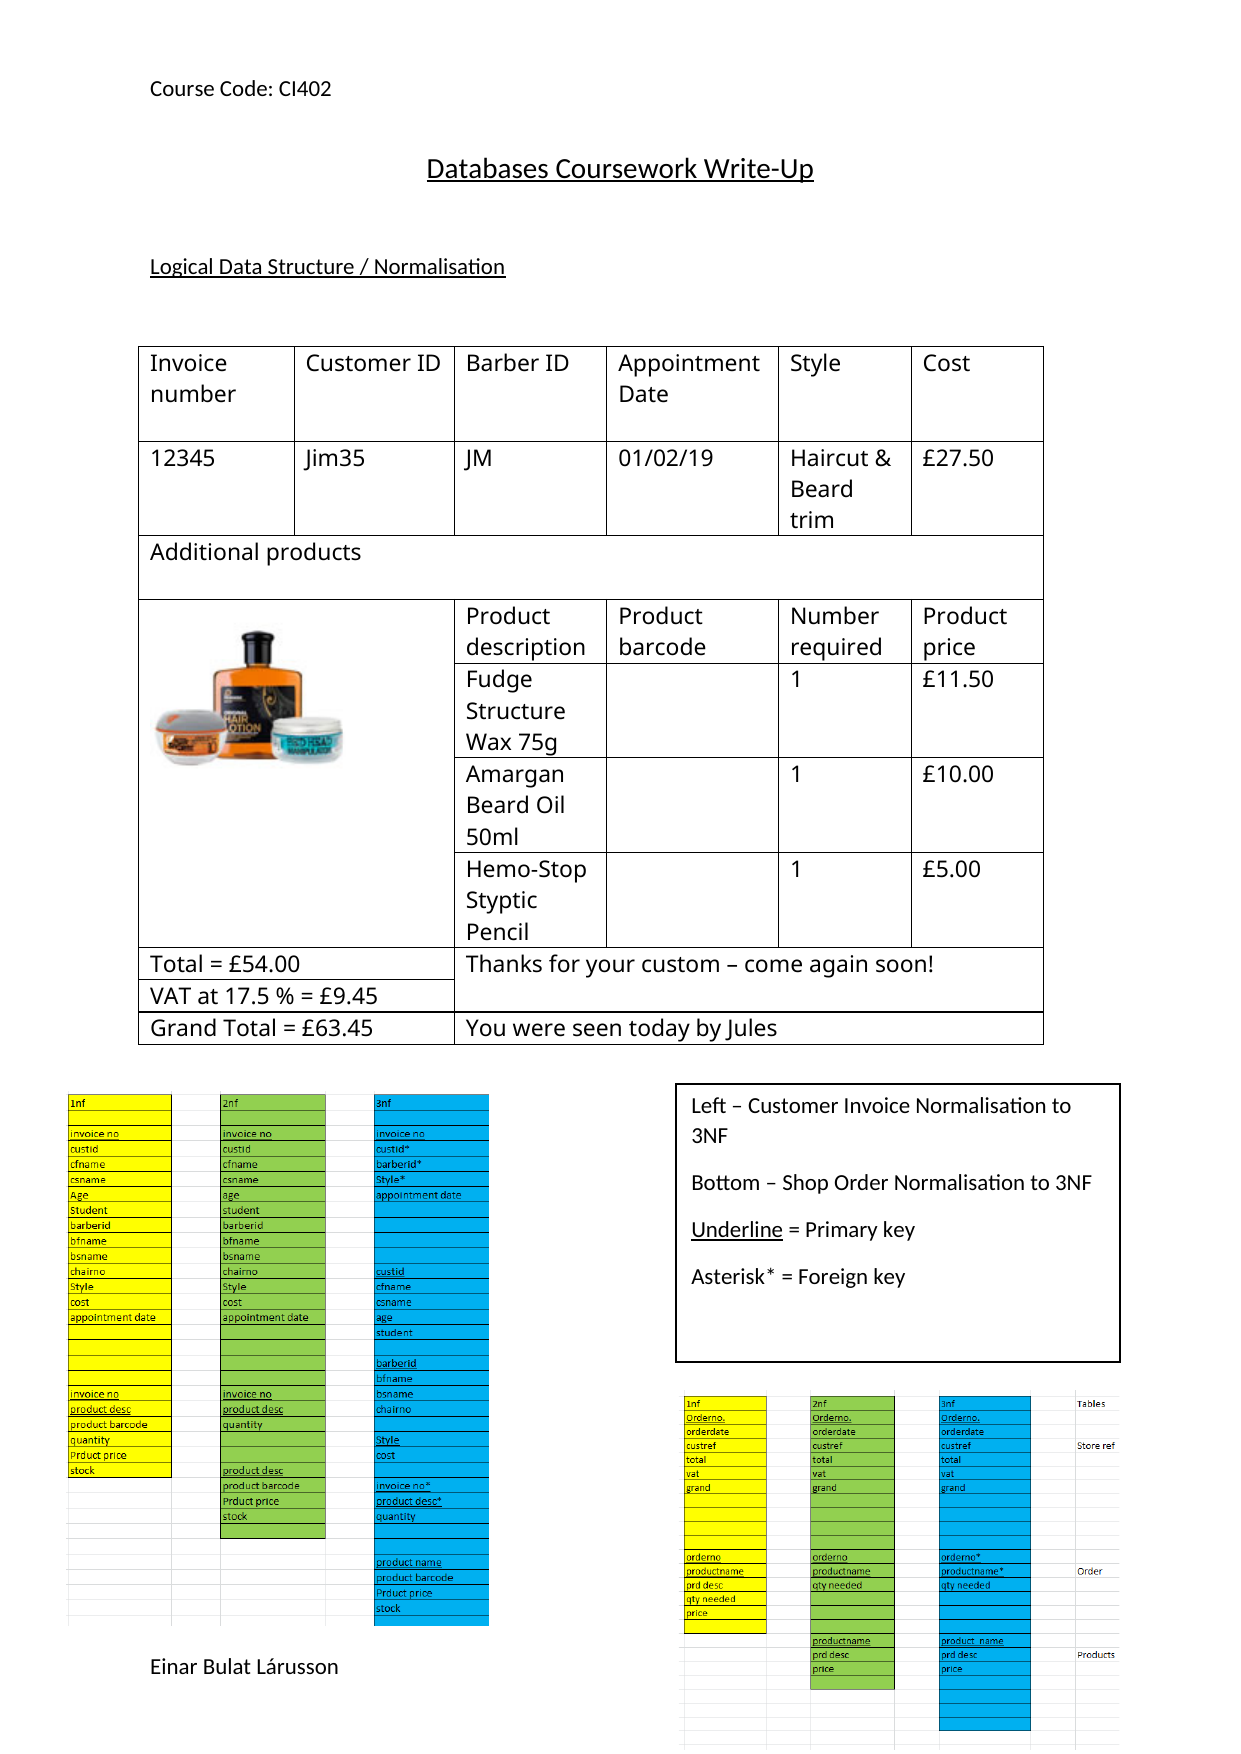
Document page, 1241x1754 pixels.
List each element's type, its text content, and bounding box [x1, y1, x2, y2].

table_cell Product price [912, 600, 1043, 662]
table_cell Total = £54.00 [139, 948, 454, 979]
table_cell Fudge Structure Wax 75g [455, 664, 606, 757]
table_header Style [779, 347, 911, 441]
table_cell 1 [779, 853, 911, 947]
table_cell [607, 758, 778, 852]
table_cell 12345 [139, 442, 294, 535]
table_cell Jim35 [295, 442, 454, 535]
table_cell Grand Total = £63.45 [139, 1013, 454, 1044]
table_cell Number required [779, 600, 911, 662]
picture [150, 600, 346, 796]
table_cell Amargan Beard Oil 50ml [455, 758, 606, 852]
table_cell £27.50 [912, 442, 1043, 535]
table_cell Product description [455, 600, 606, 662]
table_cell You were seen today by Jules [455, 1013, 1043, 1044]
table_header Customer ID [295, 347, 454, 441]
table_header Appointment Date [607, 347, 778, 441]
table_cell Product barcode [607, 600, 778, 662]
table_cell £5.00 [912, 853, 1043, 947]
picture [66, 1091, 489, 1626]
table_cell Hemo-Stop Styptic Pencil [455, 853, 606, 947]
table_cell £10.00 [912, 758, 1043, 852]
text Databases Coursework Write-Up [150, 150, 1090, 186]
text Logical Data Structure / Normalisation [150, 252, 1090, 280]
table_cell 1 [779, 664, 911, 757]
table_cell 1 [779, 758, 911, 852]
table_cell [139, 600, 454, 947]
table_cell £11.50 [912, 664, 1043, 757]
table_cell [607, 853, 778, 947]
table_cell Haircut & Beard trim [779, 442, 911, 535]
table_cell [607, 664, 778, 757]
table_cell Additional products [139, 536, 1043, 599]
picture [678, 1390, 1120, 1749]
table_cell VAT at 17.5 % = £9.45 [139, 980, 454, 1011]
table_header Barber ID [455, 347, 606, 441]
table_cell Thanks for your custom – come again soon! [455, 948, 1043, 1011]
table_cell 01/02/19 [607, 442, 778, 535]
table_header Invoice number [139, 347, 294, 441]
table_header Cost [912, 347, 1043, 441]
table_cell JM [455, 442, 606, 535]
